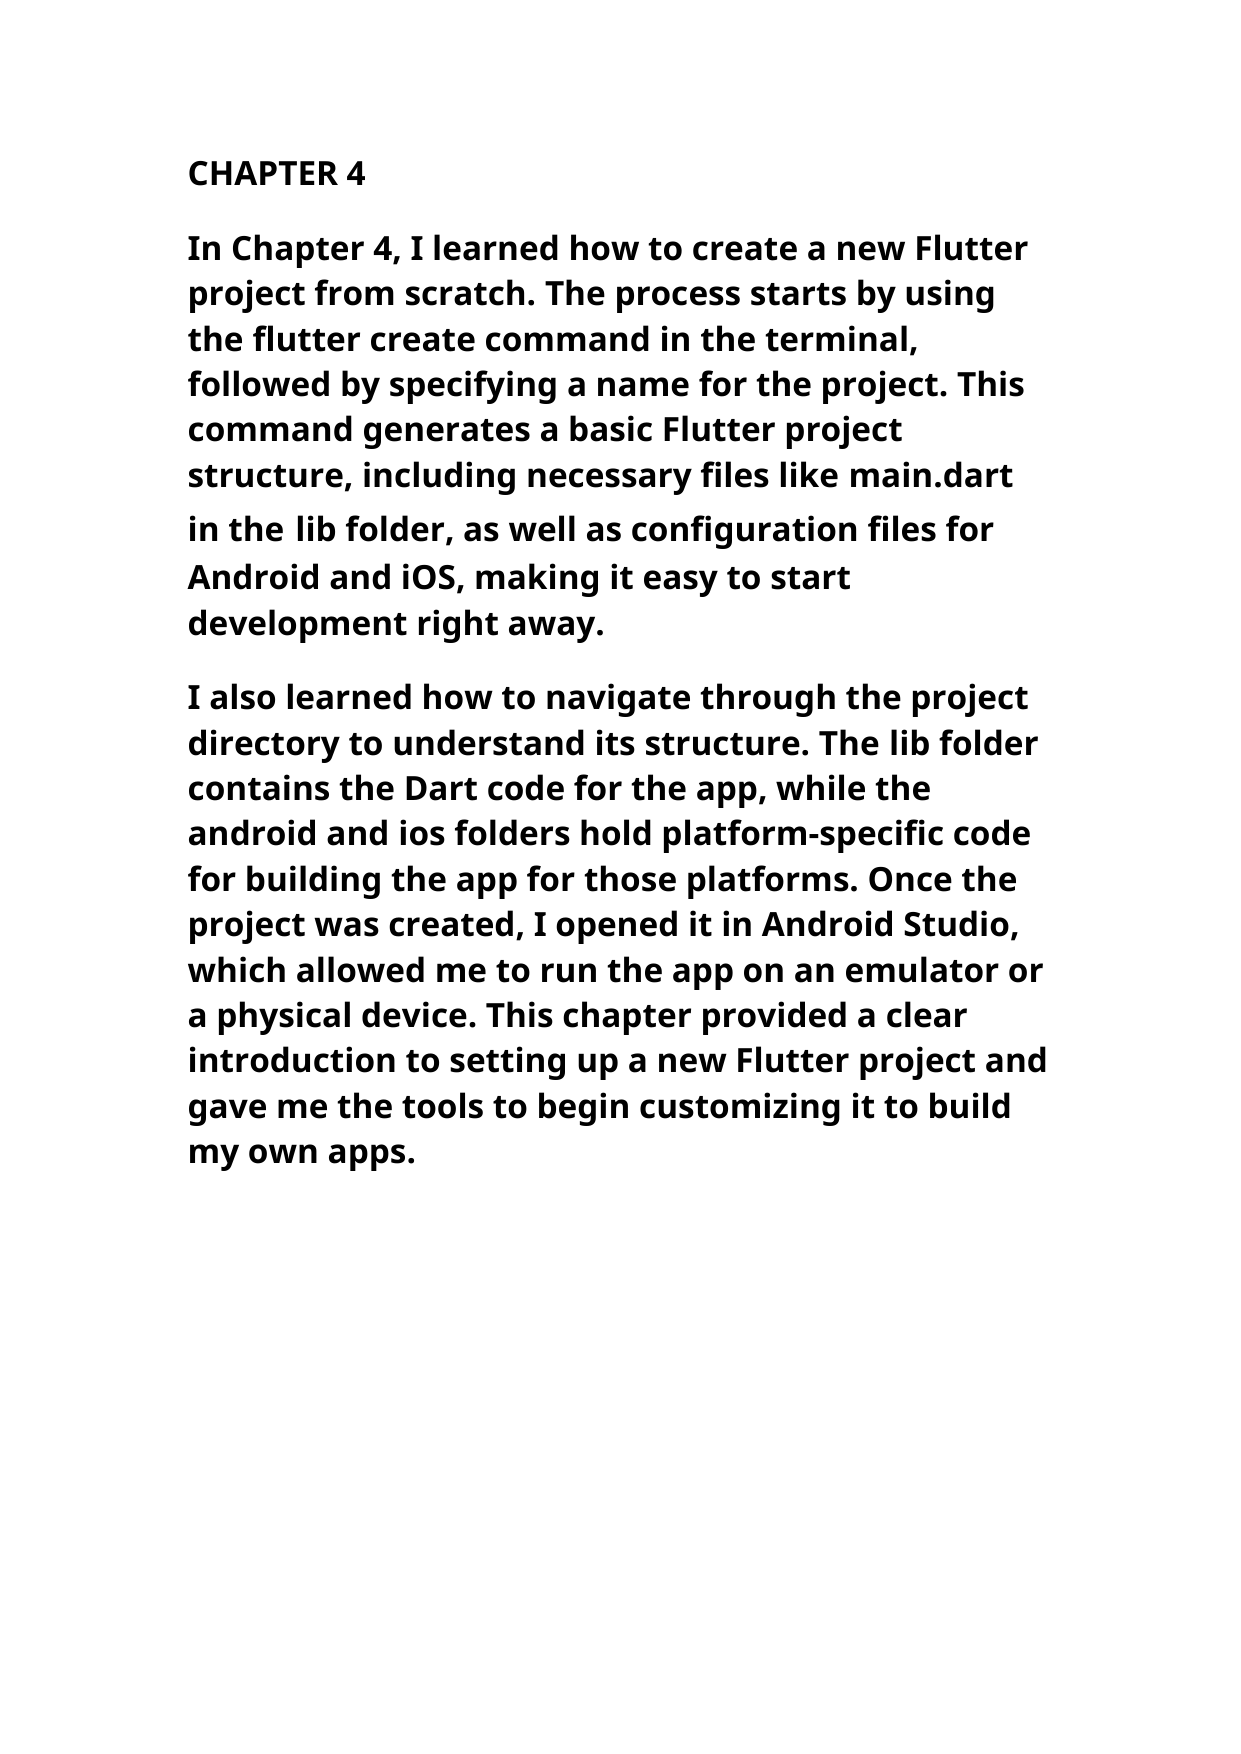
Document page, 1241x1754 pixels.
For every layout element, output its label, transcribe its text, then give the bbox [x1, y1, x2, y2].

text In Chapter 4, I learned how to create a new Flutter project from scratch. The process starts by using the flutter create command in the terminal, followed by specifying a name for the project. This command generates a basic Flutter project structure, including necessary files like main.dart in the lib folder, as well as configuration files for Android and iOS, making it easy to start development right away. [187, 224, 1053, 645]
text I also learned how to navigate through the project directory to understand its structure. The lib folder contains the Dart code for the app, while the android and ios folders hold platform-specific code for building the app for those platforms. Once the project was created, I opened it in Android Studio, which allowed me to run the app on an emulator or a physical device. This chapter provided a clear introduction to setting up a new Flutter project and gave me the tools to begin customizing it to build my own apps. [187, 674, 1053, 1173]
text CHAPTER 4 [187, 150, 1053, 195]
